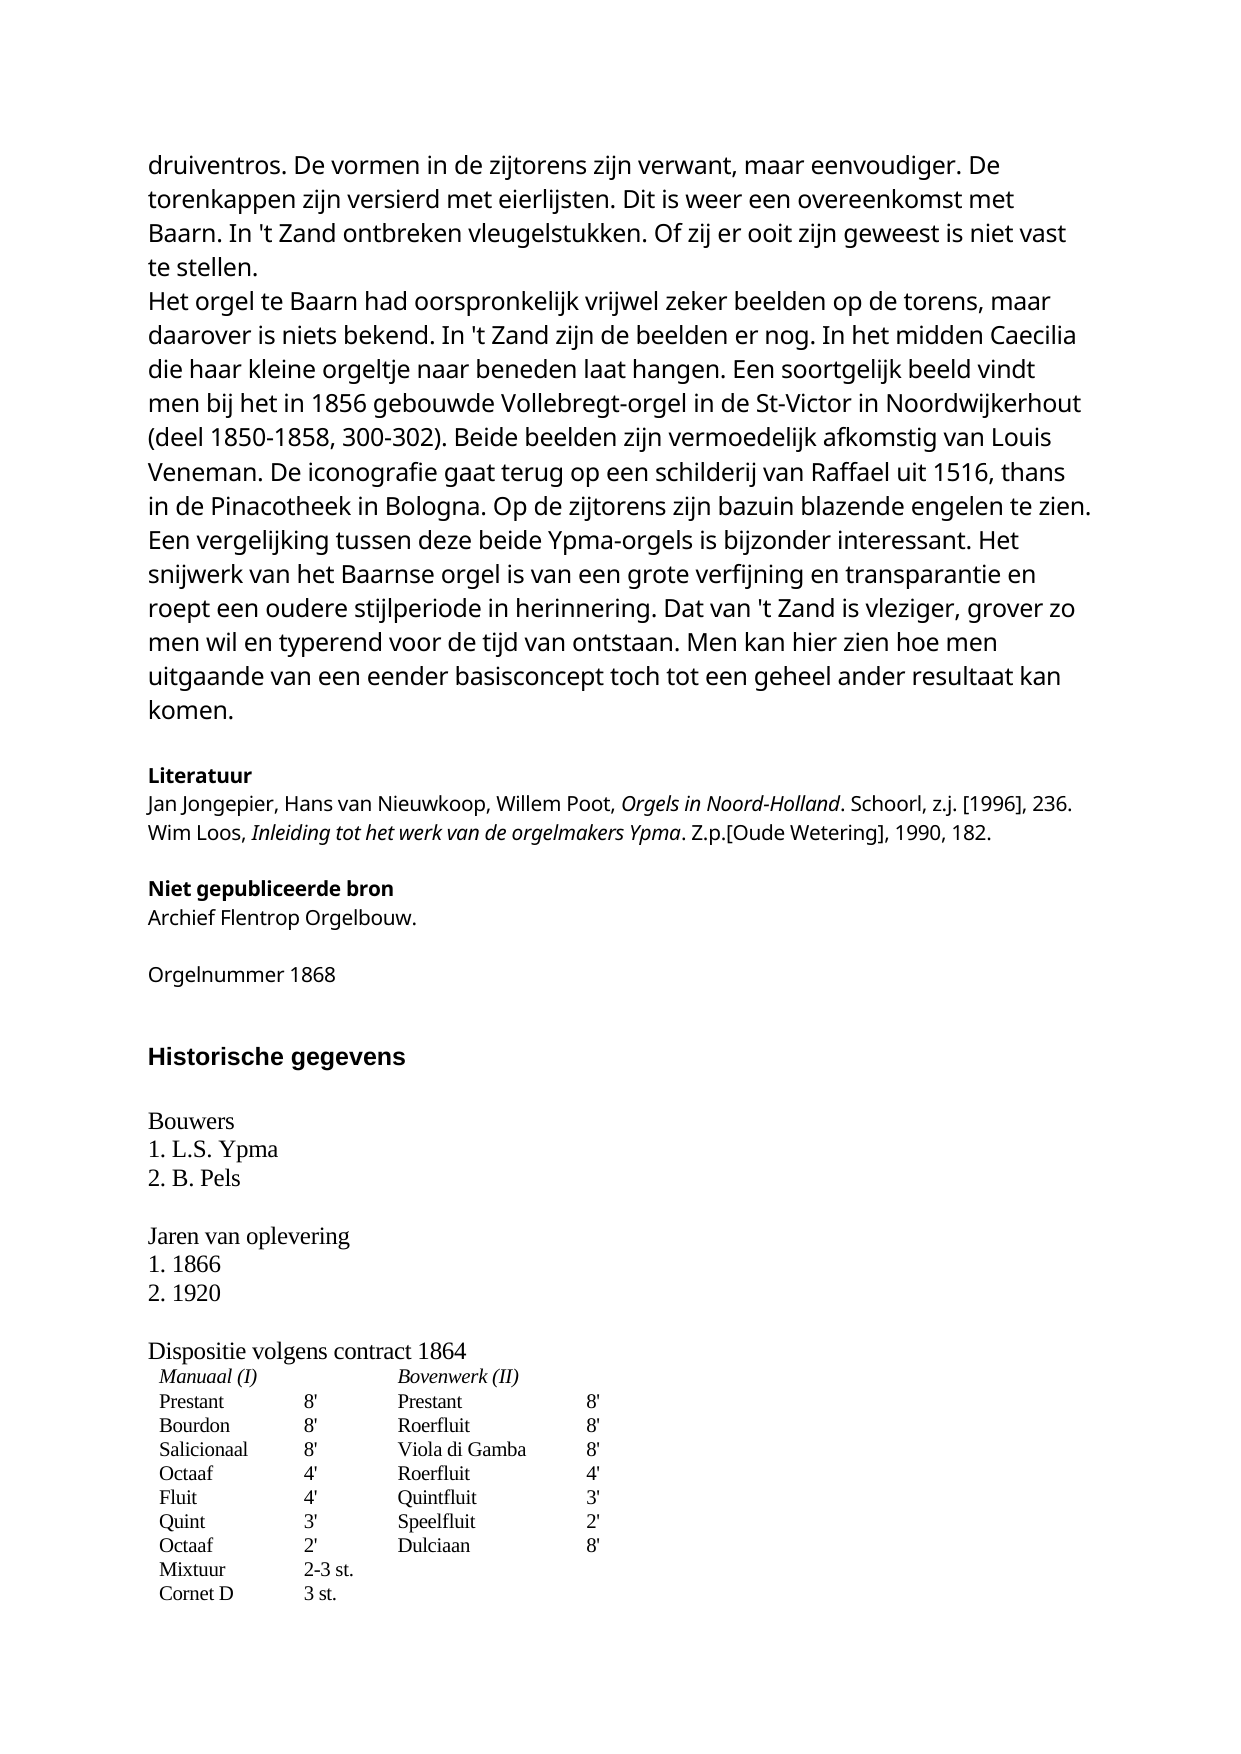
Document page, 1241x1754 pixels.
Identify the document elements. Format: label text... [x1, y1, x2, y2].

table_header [148, 1365, 292, 1605]
text Jaren van oplevering [148, 1221, 1093, 1249]
text Het orgel te Baarn had oorspronkelijk vrijwel zeker beelden op de torens, maar daarover is niets bekend. In 't Zand zijn de beelden er nog. In het midden Caecilia die haar kleine orgeltje naar beneden laat hangen. Een soortgelijk beeld vindt men bij het in 1856 gebouwde Vollebregt-orgel in de St-Victor in Noordwijkerhout (deel 1850-1858, 300-302). Beide beelden zijn vermoedelijk afkomstig van Louis Veneman. De iconografie gaat terug op een schilderij van Raffael uit 1516, thans in de Pinacotheek in Bologna. Op de zijtorens zijn bazuin blazende engelen te zien. [148, 284, 1093, 522]
text Literatuur [148, 761, 1093, 789]
subtitle Historische gegevens [148, 1042, 1093, 1071]
text Archief Flentrop Orgelbouw. [148, 903, 1093, 931]
text Wim Loos, Inleiding tot het werk van de orgelmakers Ypma. Z.p.[Oude Wetering], 1990, 182. [148, 818, 1093, 846]
text Niet gepubliceerde bron [148, 874, 1093, 903]
text Bouwers [148, 1106, 1093, 1134]
text 2. 1920 [148, 1278, 1093, 1307]
text Orgelnummer 1868 [148, 960, 1093, 988]
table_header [575, 1365, 622, 1605]
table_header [292, 1365, 386, 1605]
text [148, 148, 1093, 284]
text Jan Jongepier, Hans van Nieuwkoop, Willem Poot, Orgels in Noord-Holland. Schoorl, z.j. [1996], 236. [148, 789, 1093, 818]
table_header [386, 1365, 575, 1605]
text 2. B. Pels [148, 1163, 1093, 1192]
text 1. L.S. Ypma [148, 1134, 1093, 1163]
text 1. 1866 [148, 1249, 1093, 1278]
text Dispositie volgens contract 1864 [148, 1336, 1093, 1364]
text Een vergelijking tussen deze beide Ypma-orgels is bijzonder interessant. Het snijwerk van het Baarnse orgel is van een grote verfijning en transparantie en roept een oudere stijlperiode in herinnering. Dat van 't Zand is vleziger, grover zo men wil en typerend voor de tijd van ontstaan. Men kan hier zien hoe men uitgaande van een eender basisconcept toch tot een geheel ander resultaat kan komen. [148, 522, 1093, 727]
